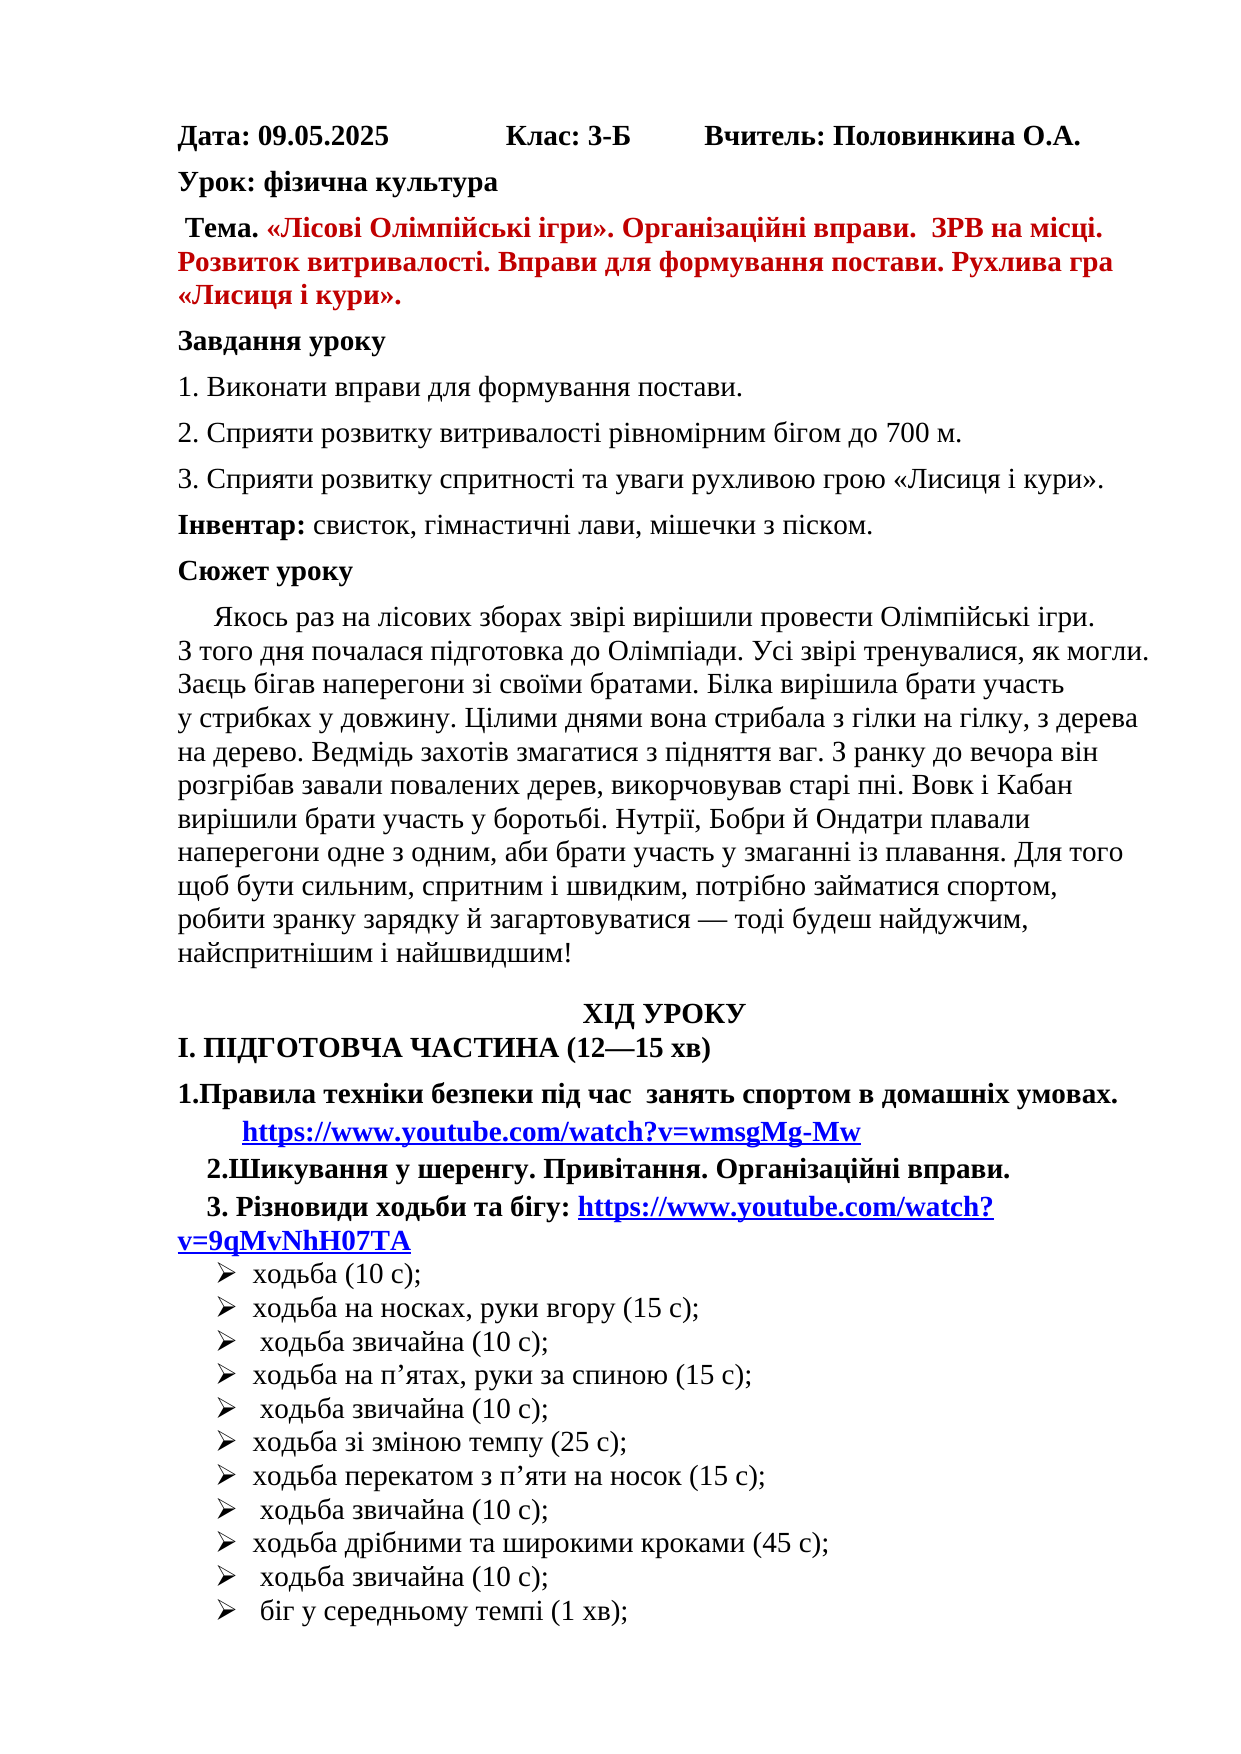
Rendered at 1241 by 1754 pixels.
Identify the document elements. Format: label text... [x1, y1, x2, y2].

text https://www.youtube.com/watch?v=wmsgMg-Mw [242, 1114, 1152, 1147]
list ходьба звичайна (10 с); [215, 1391, 1152, 1424]
text Завдання уроку [177, 323, 1152, 357]
text Сюжет уроку [177, 553, 1152, 587]
list ходьба звичайна (10 с); [215, 1492, 1152, 1526]
text Інвентар: свисток, гімнастичні лави, мішечки з піском. [177, 507, 1152, 541]
text Якось раз на лісових зборах звірі вирішили провести Олімпійські ігри. З того дня почалася підготовка до Олімпіади. Усі звірі тренувалися, як могли. Заєць бігав наперегони зі своїми братами. Білка вирішила брати участь у стрибках у довжину. Цілими днями вона стрибала з гілки на гілку, з дерева на дерево. Ведмідь захотів змагатися з підняття ваг. З ранку до вечора він розгрібав завали повалених дерев, викорчовував старі пні. Вовк і Кабан вирішили брати участь у боротьбі. Нутрії, Бобри й Ондатри плавали наперегони одне з одним, аби брати участь у змаганні із плавання. Для того щоб бути сильним, спритним і швидким, потрібно займатися спортом, робити зранку зарядку й загартовуватися — тоді будеш найдужчим, найспритнішим і найшвидшим! [177, 599, 1152, 968]
text 2. Сприяти розвитку витривалості рівномірним бігом до 700 м. [177, 415, 1152, 449]
text 3. Сприяти розвитку спритності та уваги рухливою грою «Лисиця і кури». [177, 461, 1152, 495]
text Урок: фізична культура [177, 164, 1152, 198]
text 1.Правила техніки безпеки під час занять спортом в домашніх умовах. [177, 1076, 1152, 1110]
list ходьба (10 с); [215, 1256, 1152, 1290]
text ХІД УРОКУ [177, 997, 1152, 1030]
text Дата: 09.05.2025 Клас: 3-Б Вчитель: Половинкина О.А. [177, 118, 1152, 152]
text Тема. «Лісові Олімпійські ігри». Організаційні вправи. ЗРВ на місці. Розвиток витривалості. Вправи для формування постави. Рухлива гра «Лисиця і кури». [177, 210, 1152, 311]
list ходьба на п’ятах, руки за спиною (15 с); [215, 1357, 1152, 1391]
list ходьба перекатом з п’яти на носок (15 с); [215, 1458, 1152, 1492]
list ходьба звичайна (10 с); [215, 1324, 1152, 1357]
text 3. Різновиди ходьби та бігу: https://www.youtube.com/watch?v=9qMvNhH07TA [177, 1189, 1152, 1256]
list ходьба на носках, руки вгору (15 с); [215, 1290, 1152, 1324]
text 1. Виконати вправи для формування постави. [177, 369, 1152, 403]
text 2.Шикування у шеренгу. Привітання. Організаційні вправи. [177, 1152, 1152, 1185]
list ходьба дрібними та широкими кроками (45 с); [215, 1526, 1152, 1559]
list біг у середньому темпі (1 хв); [215, 1593, 1152, 1626]
list ходьба зі зміною темпу (25 с); [215, 1424, 1152, 1458]
text І. ПІДГОТОВЧА ЧАСТИНА (12—15 хв) [177, 1030, 1152, 1064]
list ходьба звичайна (10 с); [215, 1559, 1152, 1593]
